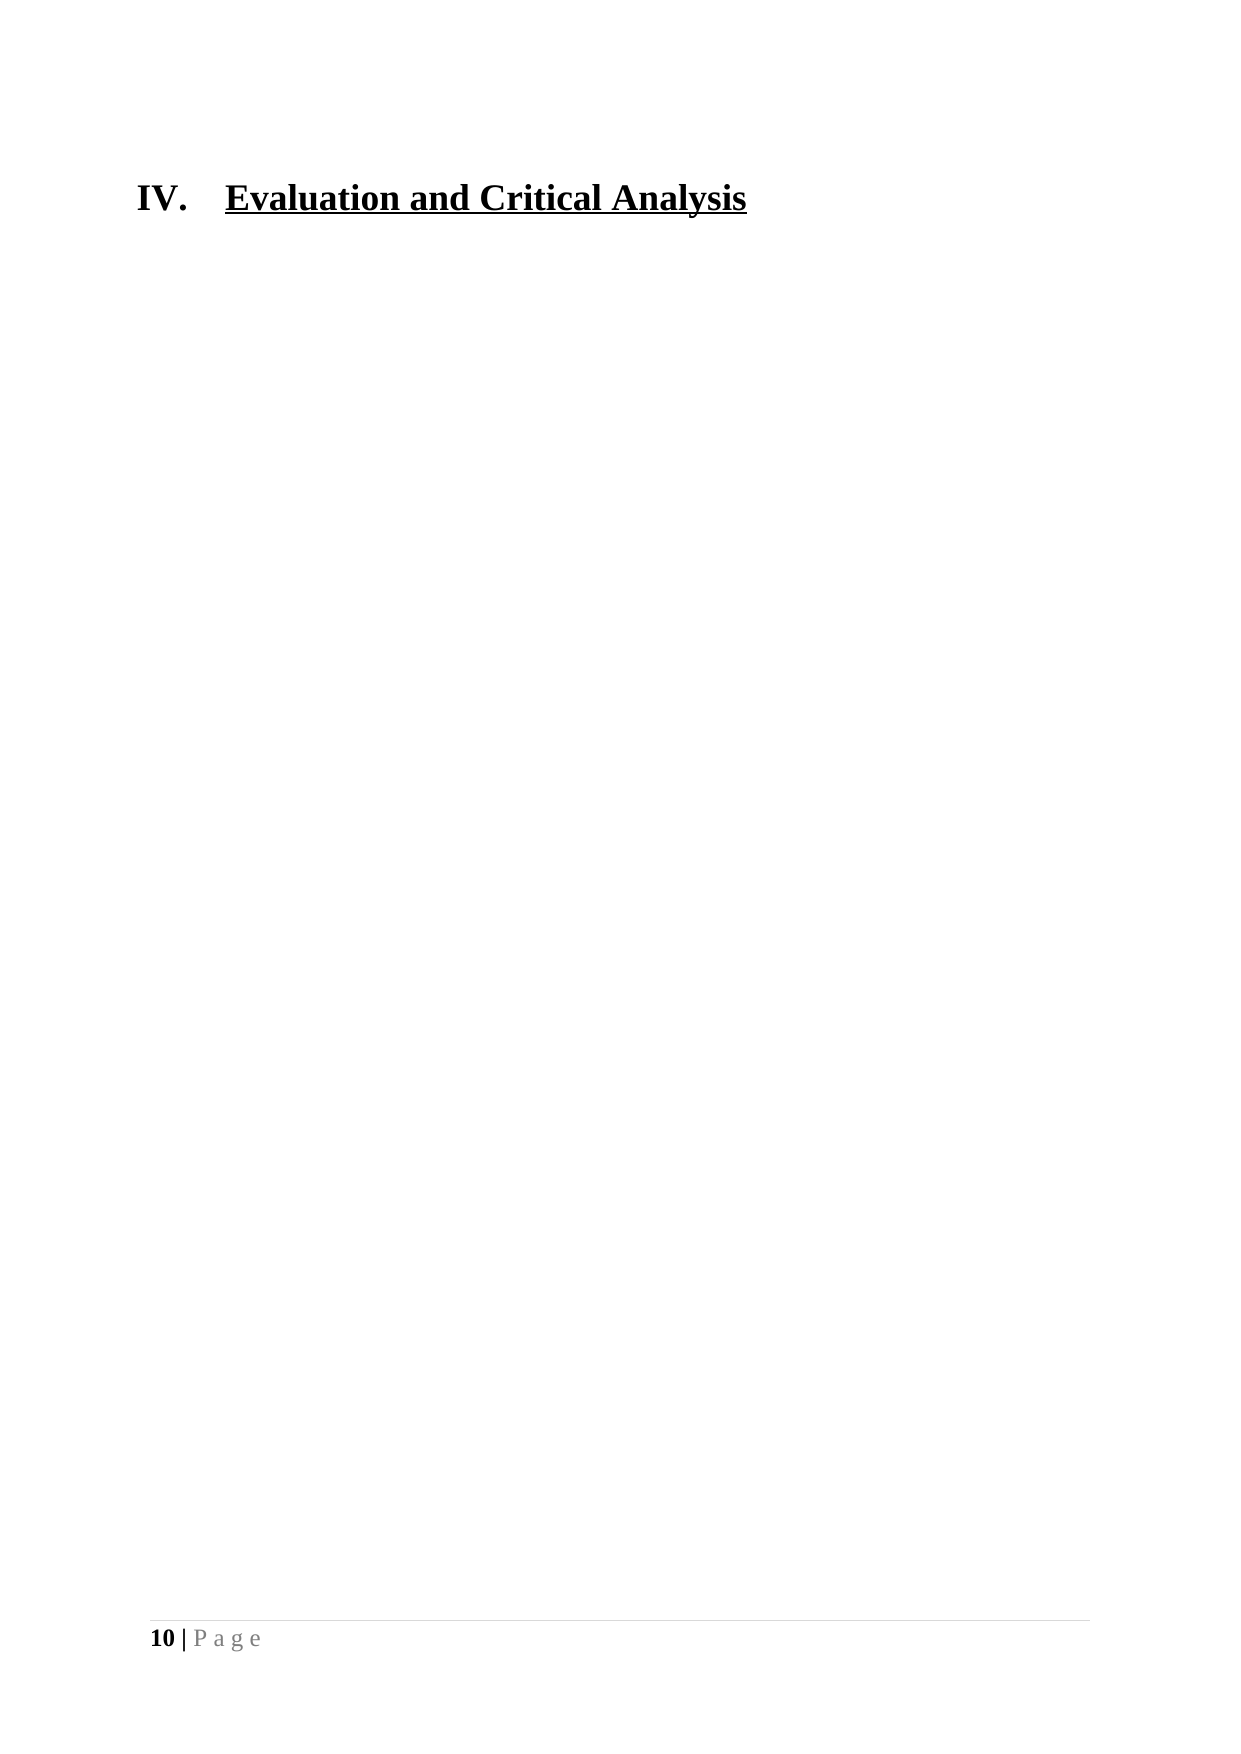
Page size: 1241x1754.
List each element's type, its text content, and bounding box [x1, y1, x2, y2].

subtitle Evaluation and Critical Analysis [187, 175, 1090, 218]
